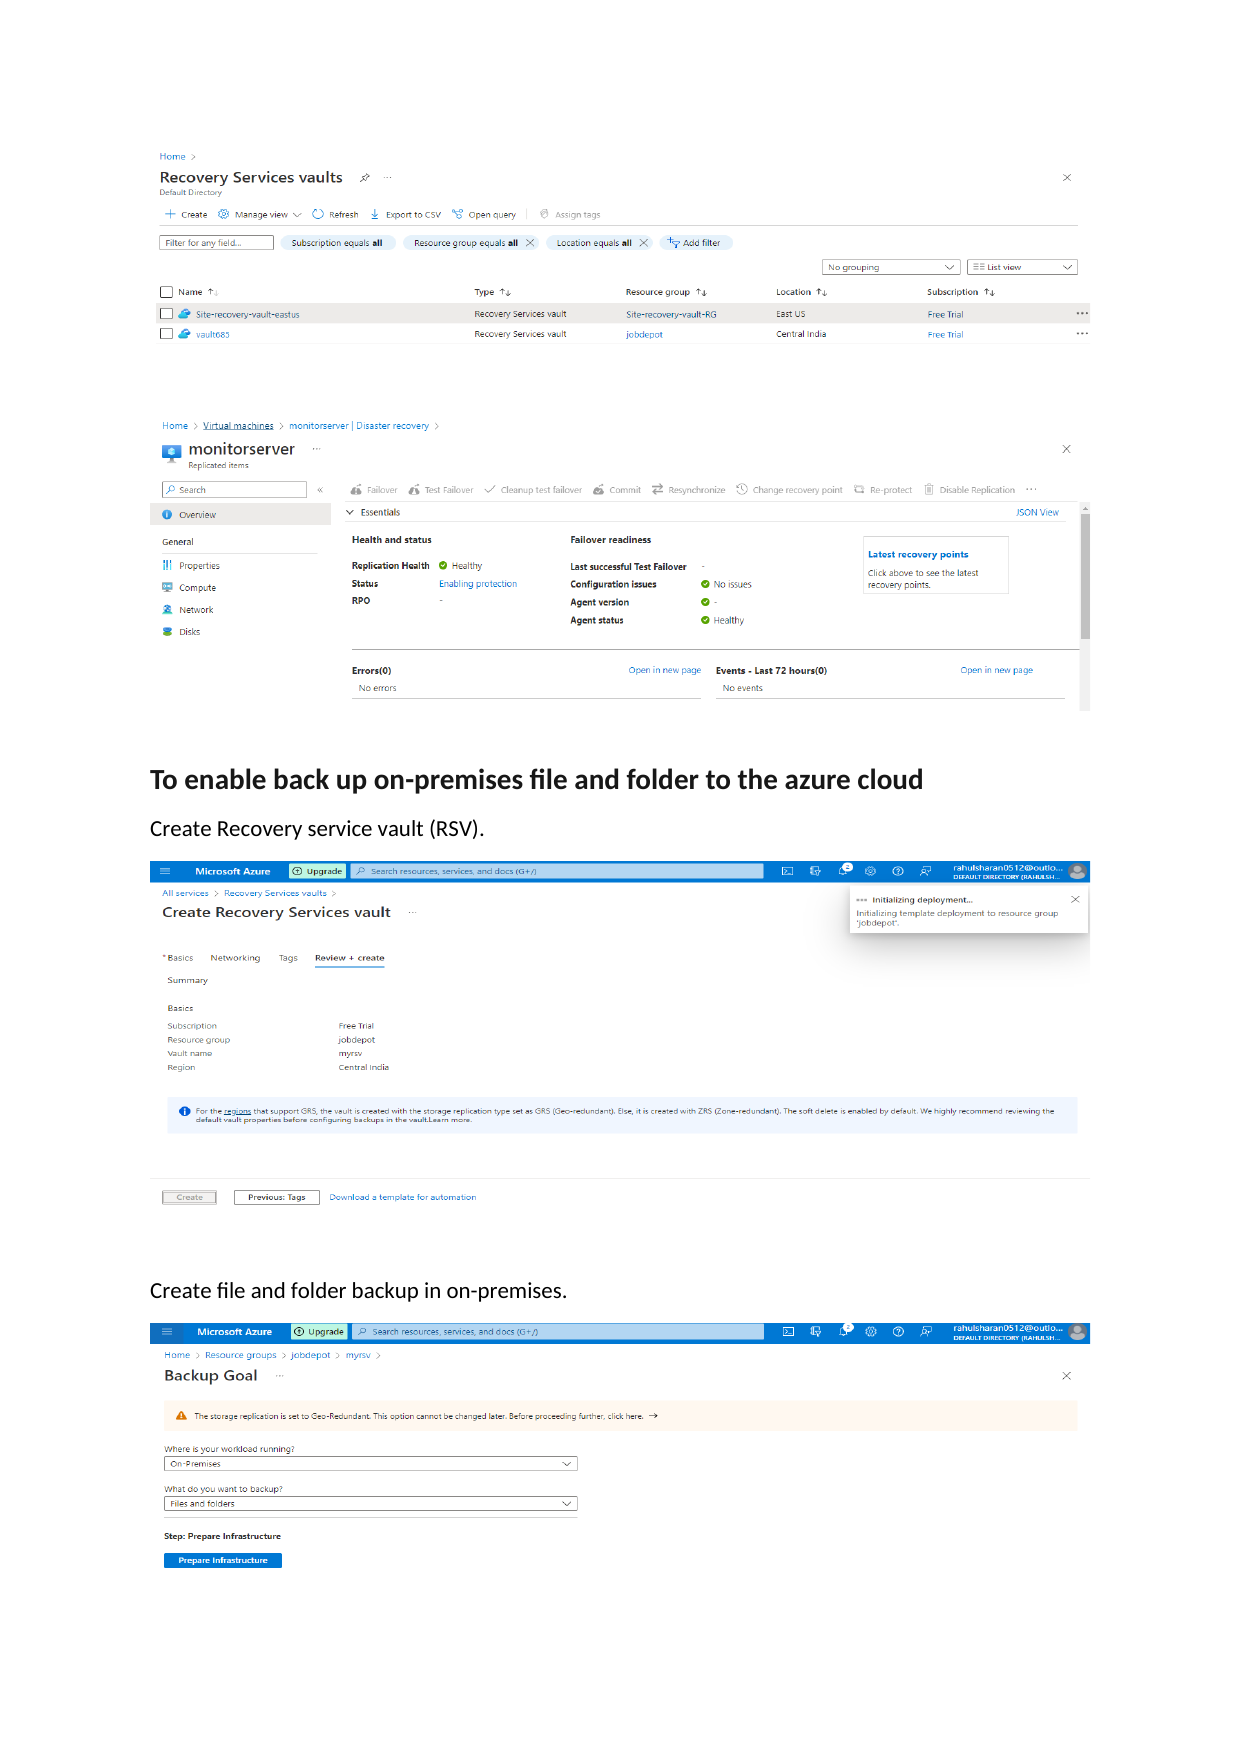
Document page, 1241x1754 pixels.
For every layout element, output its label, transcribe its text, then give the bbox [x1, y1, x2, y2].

text Create Recovery service vault (RSV). [150, 814, 1090, 842]
picture [150, 414, 1091, 711]
picture [150, 150, 1091, 396]
picture [150, 861, 1091, 1211]
text Create file and folder backup in on-premises. [150, 1276, 1090, 1304]
subtitle To enable back up on-premises file and folder to the azure cloud [150, 761, 1090, 797]
picture [150, 1323, 1091, 1572]
